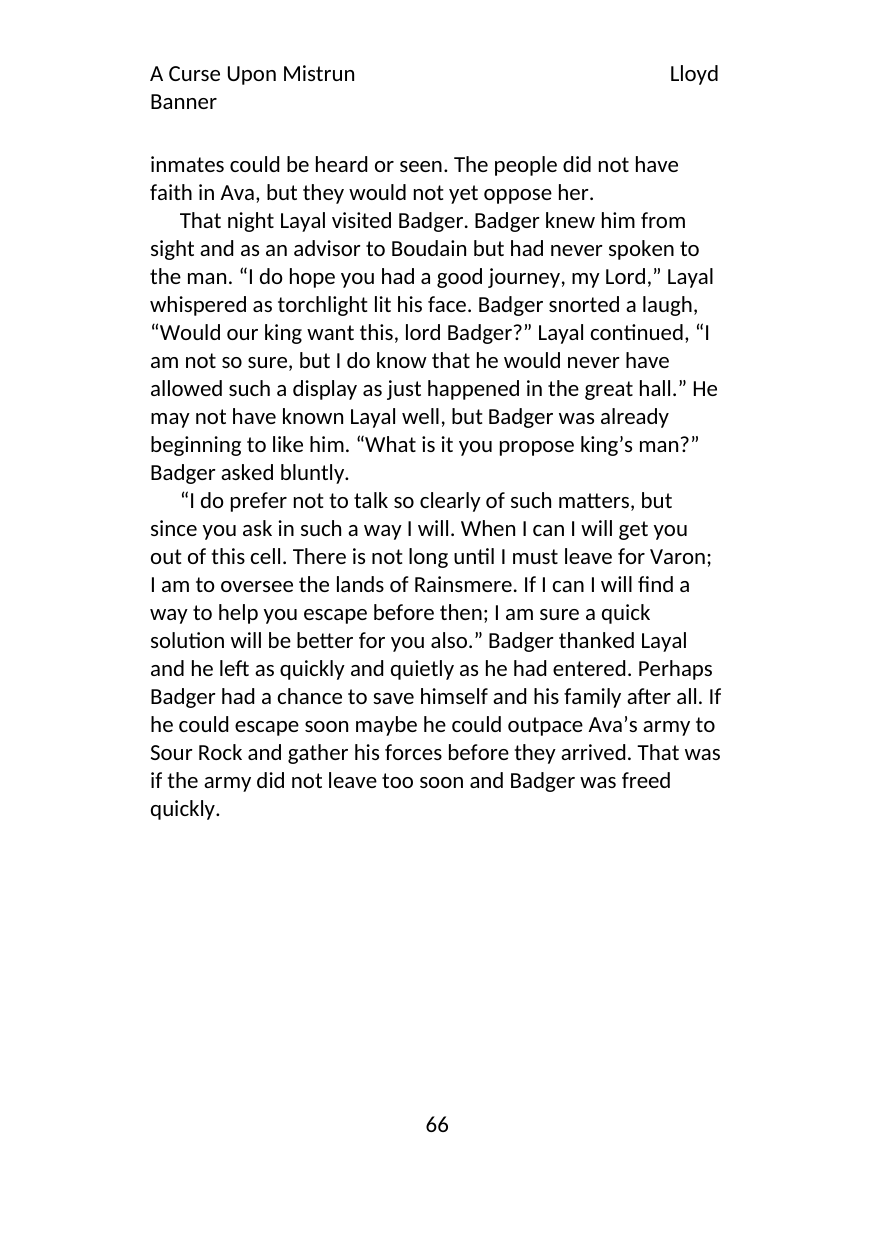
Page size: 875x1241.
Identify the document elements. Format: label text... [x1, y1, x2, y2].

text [150, 150, 724, 206]
text That night Layal visited Badger. Badger knew him from sight and as an advisor to Boudain but had never spoken to the man. “I do hope you had a good journey, my Lord,” Layal whispered as torchlight lit his face. Badger snorted a laugh, “Would our king want this, lord Badger?” Layal continued, “I am not so sure, but I do know that he would never have allowed such a display as just happened in the great hall.” He may not have known Layal well, but Badger was already beginning to like him. “What is it you propose king’s man?” Badger asked bluntly. [150, 206, 724, 486]
text “I do prefer not to talk so clearly of such matters, but since you ask in such a way I will. When I can I will get you out of this cell. There is not long until I must leave for Varon; I am to oversee the lands of Rainsmere. If I can I will find a way to help you escape before then; I am sure a quick solution will be better for you also.” Badger thanked Layal and he left as quickly and quietly as he had entered. Perhaps Badger had a chance to save himself and his family after all. If he could escape soon maybe he could outpace Ava’s army to Sour Rock and gather his forces before they arrived. That was if the army did not leave too soon and Badger was freed quickly. [150, 486, 724, 822]
